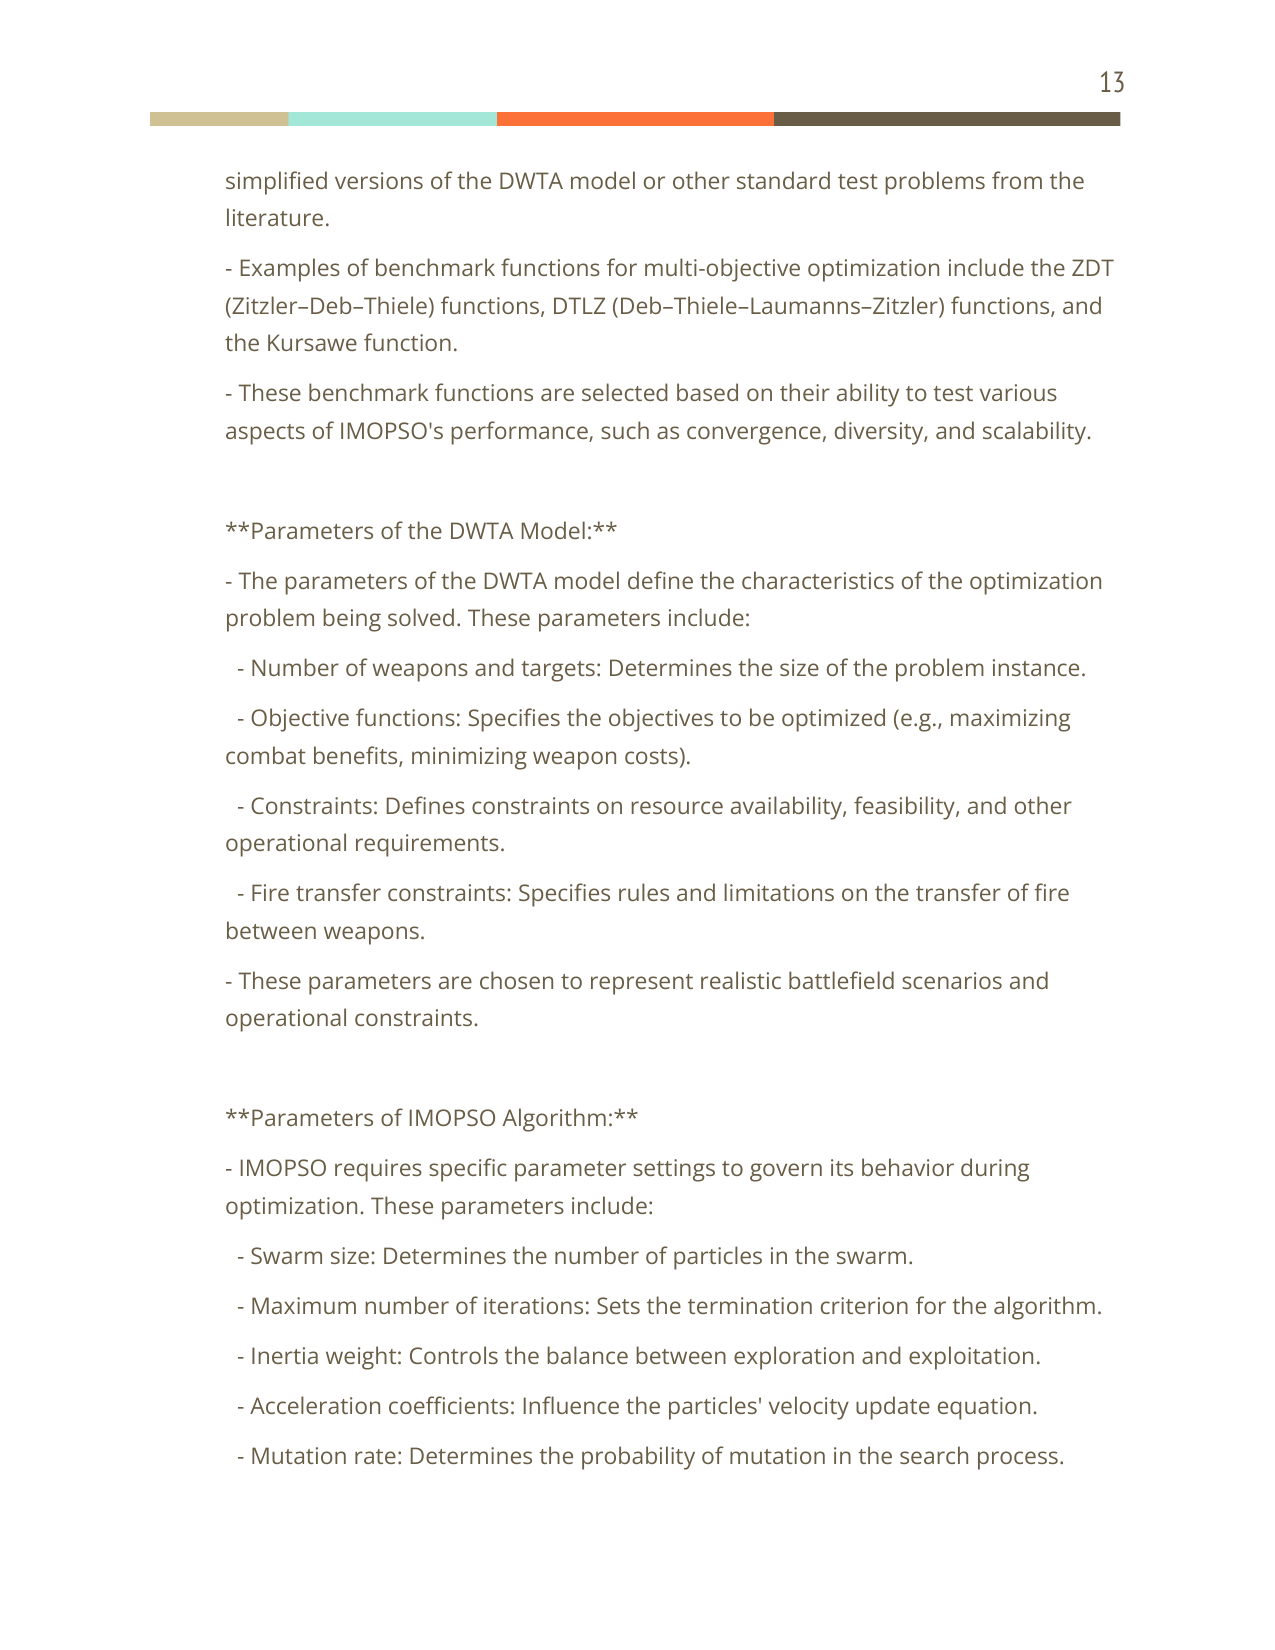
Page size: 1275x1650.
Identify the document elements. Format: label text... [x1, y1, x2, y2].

text - Examples of benchmark functions for multi-objective optimization include the ZDT (Zitzler–Deb–Thiele) functions, DTLZ (Deb–Thiele–Laumanns–Zitzler) functions, and the Kursawe function. [225, 252, 1125, 358]
text - Swarm size: Determines the number of particles in the swarm. [225, 1240, 1125, 1271]
text - Mutation rate: Determines the probability of mutation in the search process. [225, 1440, 1125, 1471]
text - Fire transfer constraints: Specifies rules and limitations on the transfer of fire between weapons. [225, 877, 1125, 946]
text - IMOPSO requires specific parameter settings to govern its behavior during optimization. These parameters include: [225, 1152, 1125, 1221]
text **Parameters of IMOPSO Algorithm:** [225, 1102, 1125, 1133]
text - The parameters of the DWTA model define the characteristics of the optimization problem being solved. These parameters include: [225, 565, 1125, 633]
text - Acceleration coefficients: Influence the particles' velocity update equation. [225, 1390, 1125, 1421]
text - Objective functions: Specifies the objectives to be optimized (e.g., maximizing combat benefits, minimizing weapon costs). [225, 702, 1125, 771]
text - Maximum number of iterations: Sets the termination criterion for the algorithm. [225, 1290, 1125, 1321]
text - Constraints: Defines constraints on resource availability, feasibility, and other operational requirements. [225, 790, 1125, 858]
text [225, 165, 1125, 233]
text - These parameters are chosen to represent realistic battlefield scenarios and operational constraints. [225, 965, 1125, 1033]
picture [150, 112, 1121, 126]
text **Parameters of the DWTA Model:** [225, 515, 1125, 546]
text - These benchmark functions are selected based on their ability to test various aspects of IMOPSO's performance, such as convergence, diversity, and scalability. [225, 377, 1125, 446]
text - Inertia weight: Controls the balance between exploration and exploitation. [225, 1340, 1125, 1371]
text - Number of weapons and targets: Determines the size of the problem instance. [225, 652, 1125, 683]
